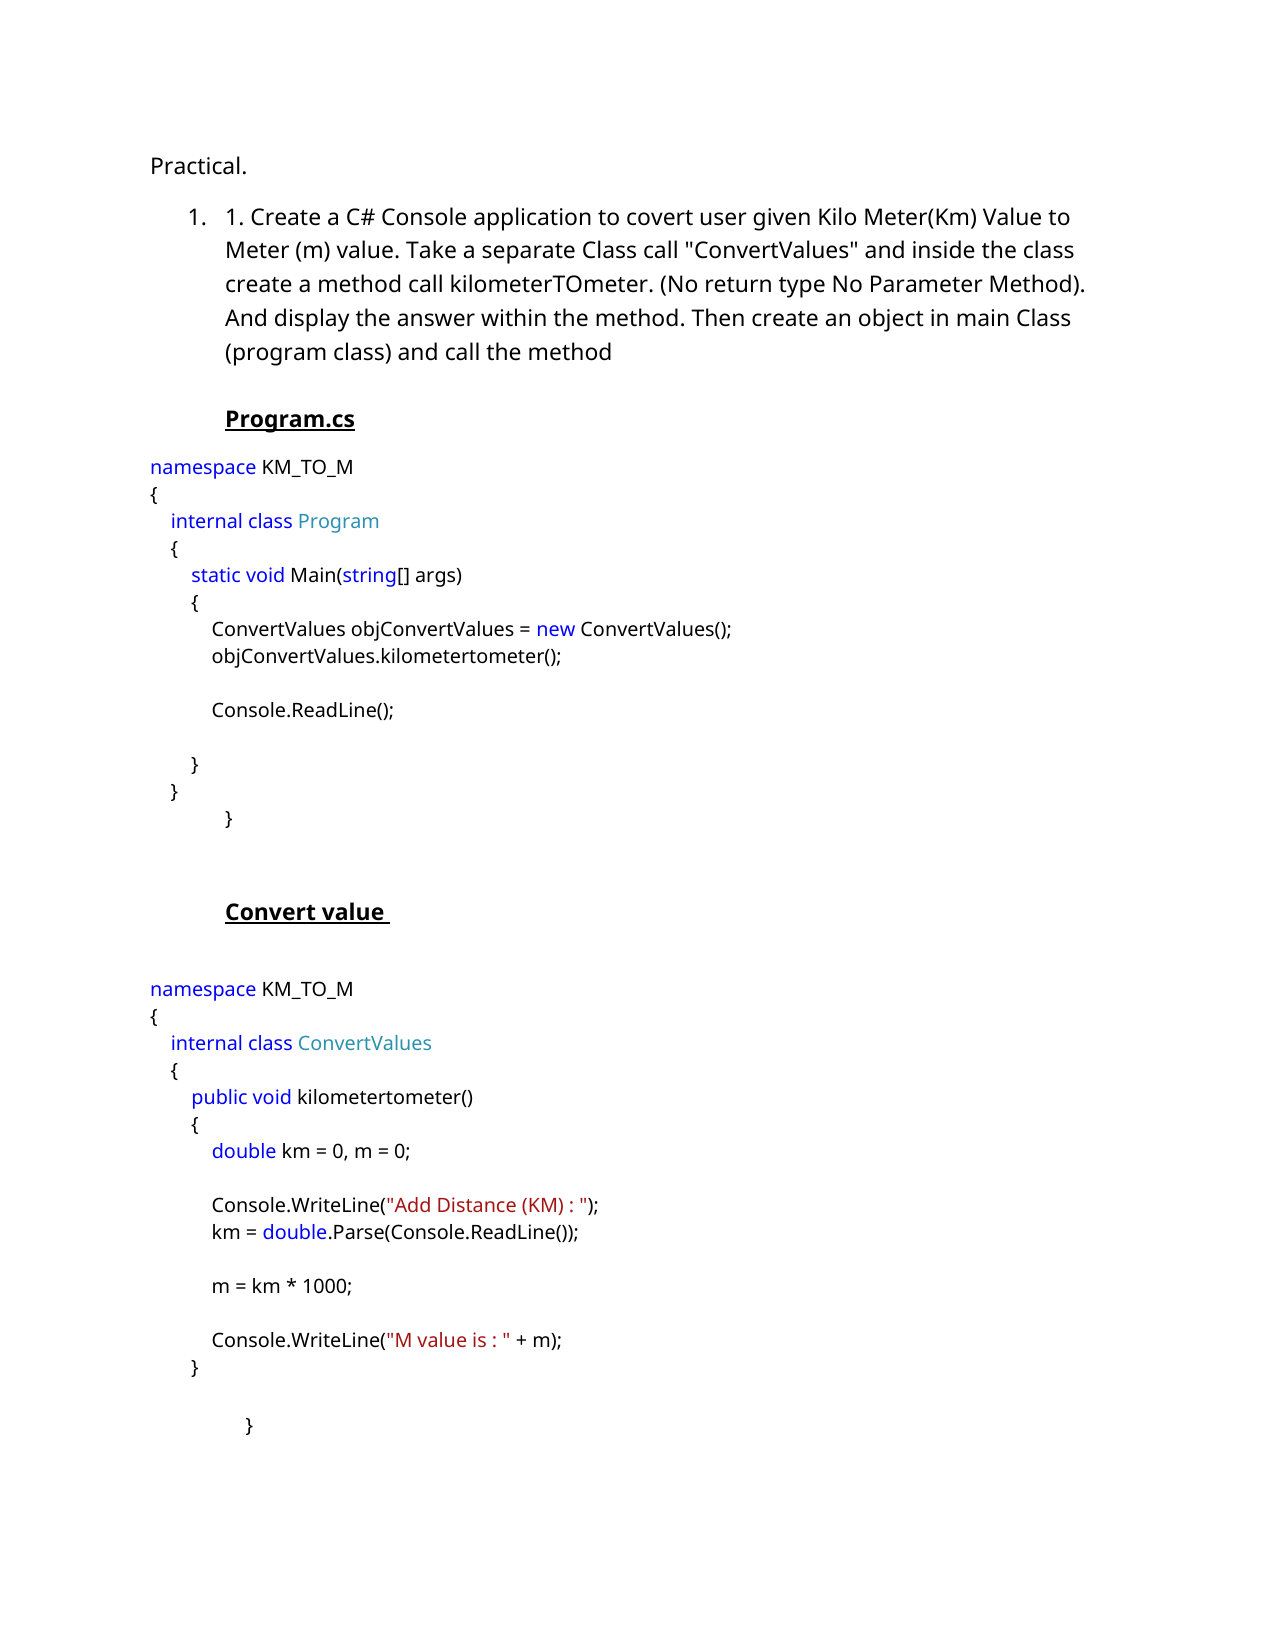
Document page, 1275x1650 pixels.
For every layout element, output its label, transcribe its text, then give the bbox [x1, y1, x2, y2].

text namespace KM_TO_M [150, 975, 1125, 1002]
text ConvertValues objConvertValues = new ConvertValues(); [150, 615, 1125, 642]
text internal class ConvertValues [150, 1029, 1125, 1056]
text m = km * 1000; [150, 1272, 1125, 1299]
text } [150, 750, 1125, 777]
text Practical. [150, 150, 1125, 181]
list 1. Create a C# Console application to covert user given Kilo Meter(Km) Value to Meter (m) value. Take a separate Class call "ConvertValues" and inside the class create a method call kilometerTOmeter. (No return type No Parameter Method). And display the answer within the method. Then create an object in main Class (program class) and call the method [187, 200, 1125, 367]
text { [150, 480, 1125, 507]
text { [150, 534, 1125, 561]
text objConvertValues.kilometertometer(); [150, 642, 1125, 669]
list } [225, 804, 1125, 831]
text { [150, 1002, 1125, 1029]
text km = double.Parse(Console.ReadLine()); [150, 1218, 1125, 1245]
text namespace KM_TO_M [150, 453, 1125, 480]
text { [150, 1056, 1125, 1083]
list Program.cs [225, 403, 1125, 434]
list Convert value [225, 896, 1125, 927]
text Console.WriteLine("Add Distance (KM) : "); [150, 1191, 1125, 1218]
text double km = 0, m = 0; [150, 1137, 1125, 1164]
text } [150, 1353, 1125, 1380]
text } [150, 777, 1125, 804]
text { [150, 1110, 1125, 1137]
text static void Main(string[] args) [150, 561, 1125, 588]
text Console.ReadLine(); [150, 696, 1125, 723]
text public void kilometertometer() [150, 1083, 1125, 1110]
text { [150, 588, 1125, 615]
text Console.WriteLine("M value is : " + m); [150, 1326, 1125, 1353]
list } [225, 1411, 1125, 1438]
text internal class Program [150, 507, 1125, 534]
